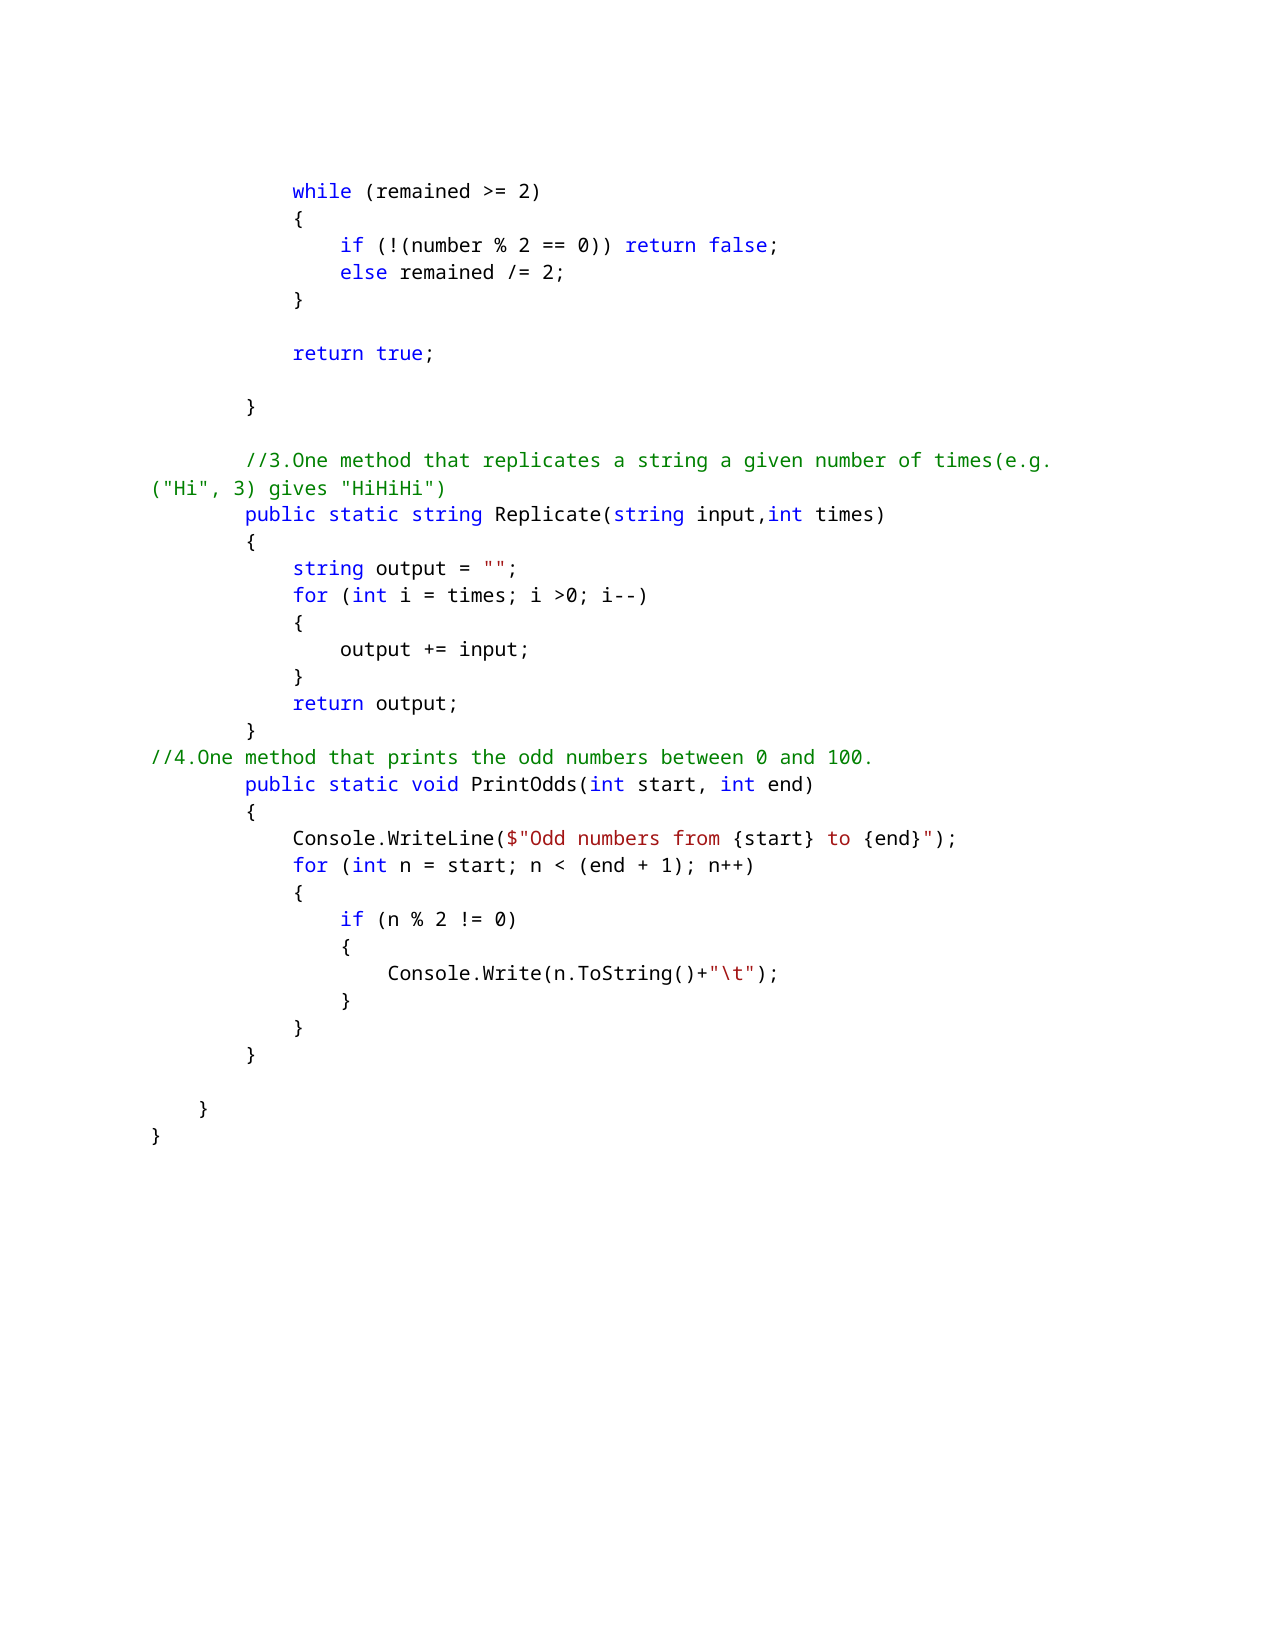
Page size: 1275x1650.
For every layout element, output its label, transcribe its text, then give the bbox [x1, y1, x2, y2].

text //4.One method that prints the odd numbers between 0 and 100. [150, 743, 1125, 771]
text string output = ""; [150, 555, 1125, 582]
text } [150, 1121, 1125, 1148]
text if (!(number % 2 == 0)) return false; [150, 231, 1125, 258]
text { [150, 204, 1125, 231]
text } [150, 285, 1125, 312]
text { [150, 878, 1125, 905]
text public static string Replicate(string input,int times) [150, 501, 1125, 528]
text //3.One method that replicates a string a given number of times(e.g. ("Hi", 3) gives "HiHiHi") [150, 447, 1125, 501]
text } [150, 986, 1125, 1013]
text if (n % 2 != 0) [150, 905, 1125, 932]
text Console.Write(n.ToString()+"\t"); [150, 959, 1125, 986]
text { [150, 932, 1125, 959]
text else remained /= 2; [150, 258, 1125, 285]
text public static void PrintOdds(int start, int end) [150, 771, 1125, 797]
text for (int n = start; n < (end + 1); n++) [150, 851, 1125, 878]
text Console.WriteLine($"Odd numbers from {start} to {end}"); [150, 824, 1125, 851]
text } [150, 1094, 1125, 1121]
text output += input; [150, 636, 1125, 663]
text } [150, 1013, 1125, 1040]
text } [150, 663, 1125, 689]
text return true; [150, 339, 1125, 366]
text { [150, 528, 1125, 555]
text { [150, 797, 1125, 824]
text { [150, 609, 1125, 636]
text for (int i = times; i >0; i--) [150, 582, 1125, 609]
text while (remained >= 2) [150, 177, 1125, 204]
text } [150, 717, 1125, 743]
text } [150, 1040, 1125, 1067]
text } [150, 393, 1125, 420]
text return output; [150, 689, 1125, 717]
